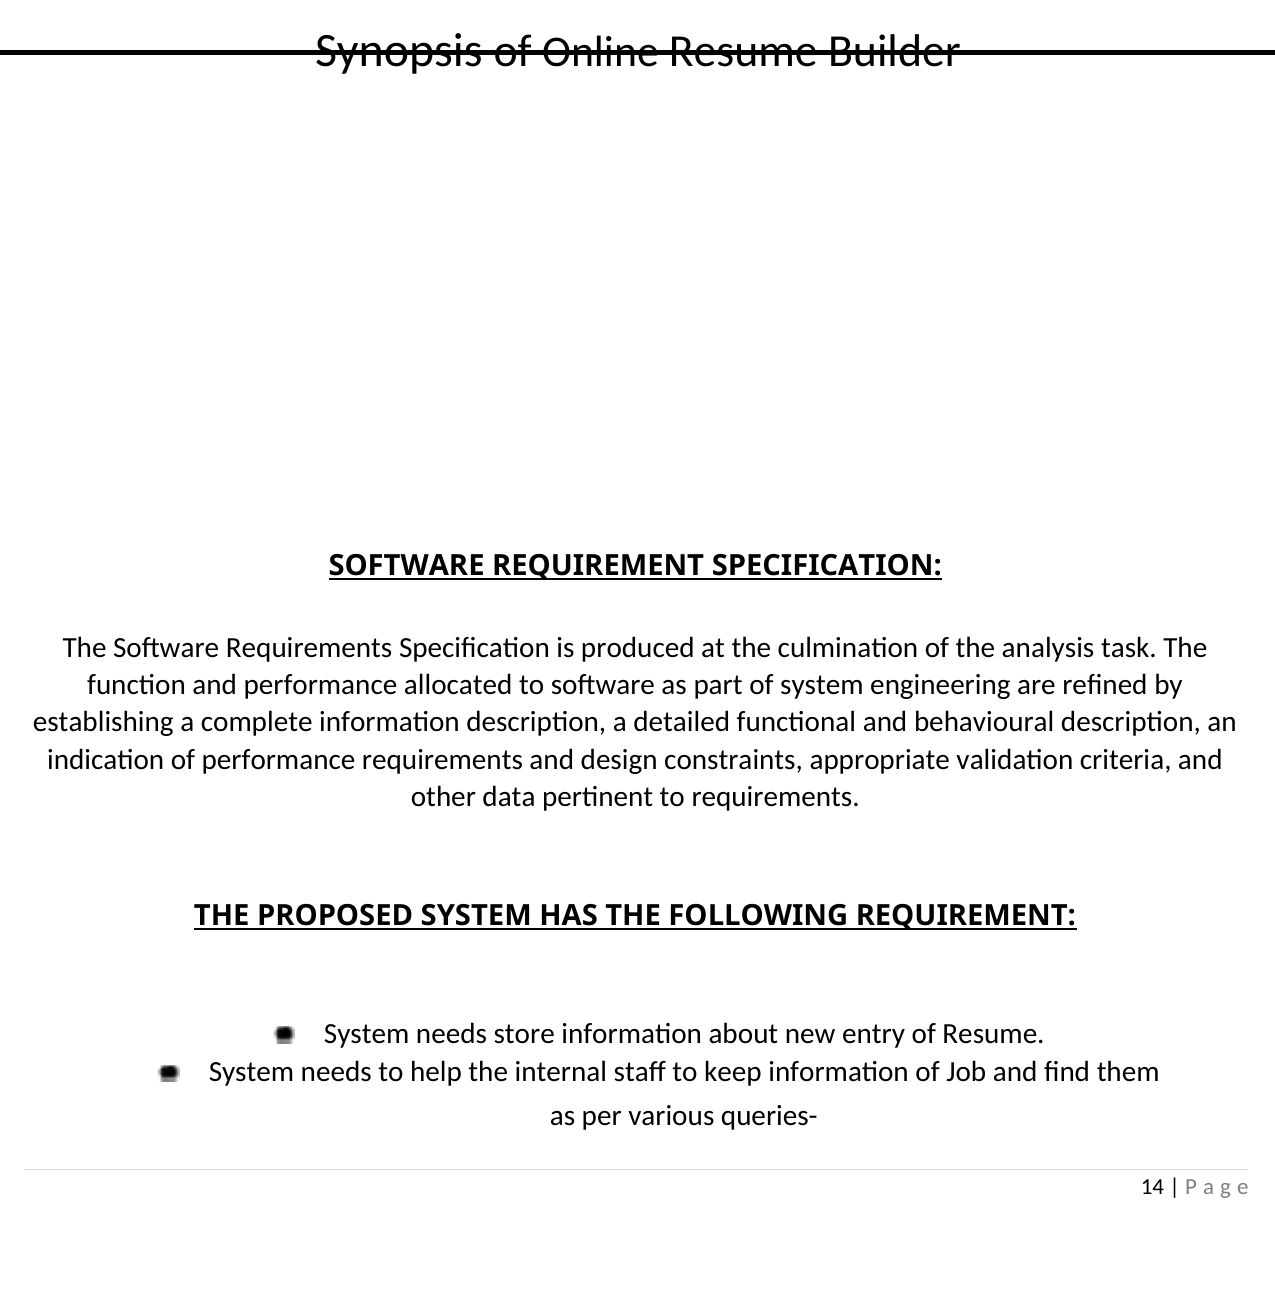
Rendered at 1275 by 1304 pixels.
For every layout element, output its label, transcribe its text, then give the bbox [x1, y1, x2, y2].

picture [157, 1065, 180, 1082]
list System needs to help the internal staff to keep information of Job and find them [70, 1053, 1247, 1089]
list System needs store information about new entry of Resume. [70, 1015, 1247, 1050]
text SOFTWARE REQUIREMENT SPECIFICATION: [23, 545, 1247, 584]
text THE PROPOSED SYSTEM HAS THE FOLLOWING REQUIREMENT: [23, 894, 1247, 934]
picture [273, 1026, 295, 1044]
text The Software Requirements Specification is produced at the culmination of the analysis task. The function and performance allocated to software as part of system engineering are refined by establishing a complete information description, a detailed functional and behavioural description, an indication of performance requirements and design constraints, appropriate validation criteria, and other data pertinent to requirements. [23, 629, 1247, 814]
text as per various queries- [120, 1097, 1247, 1133]
